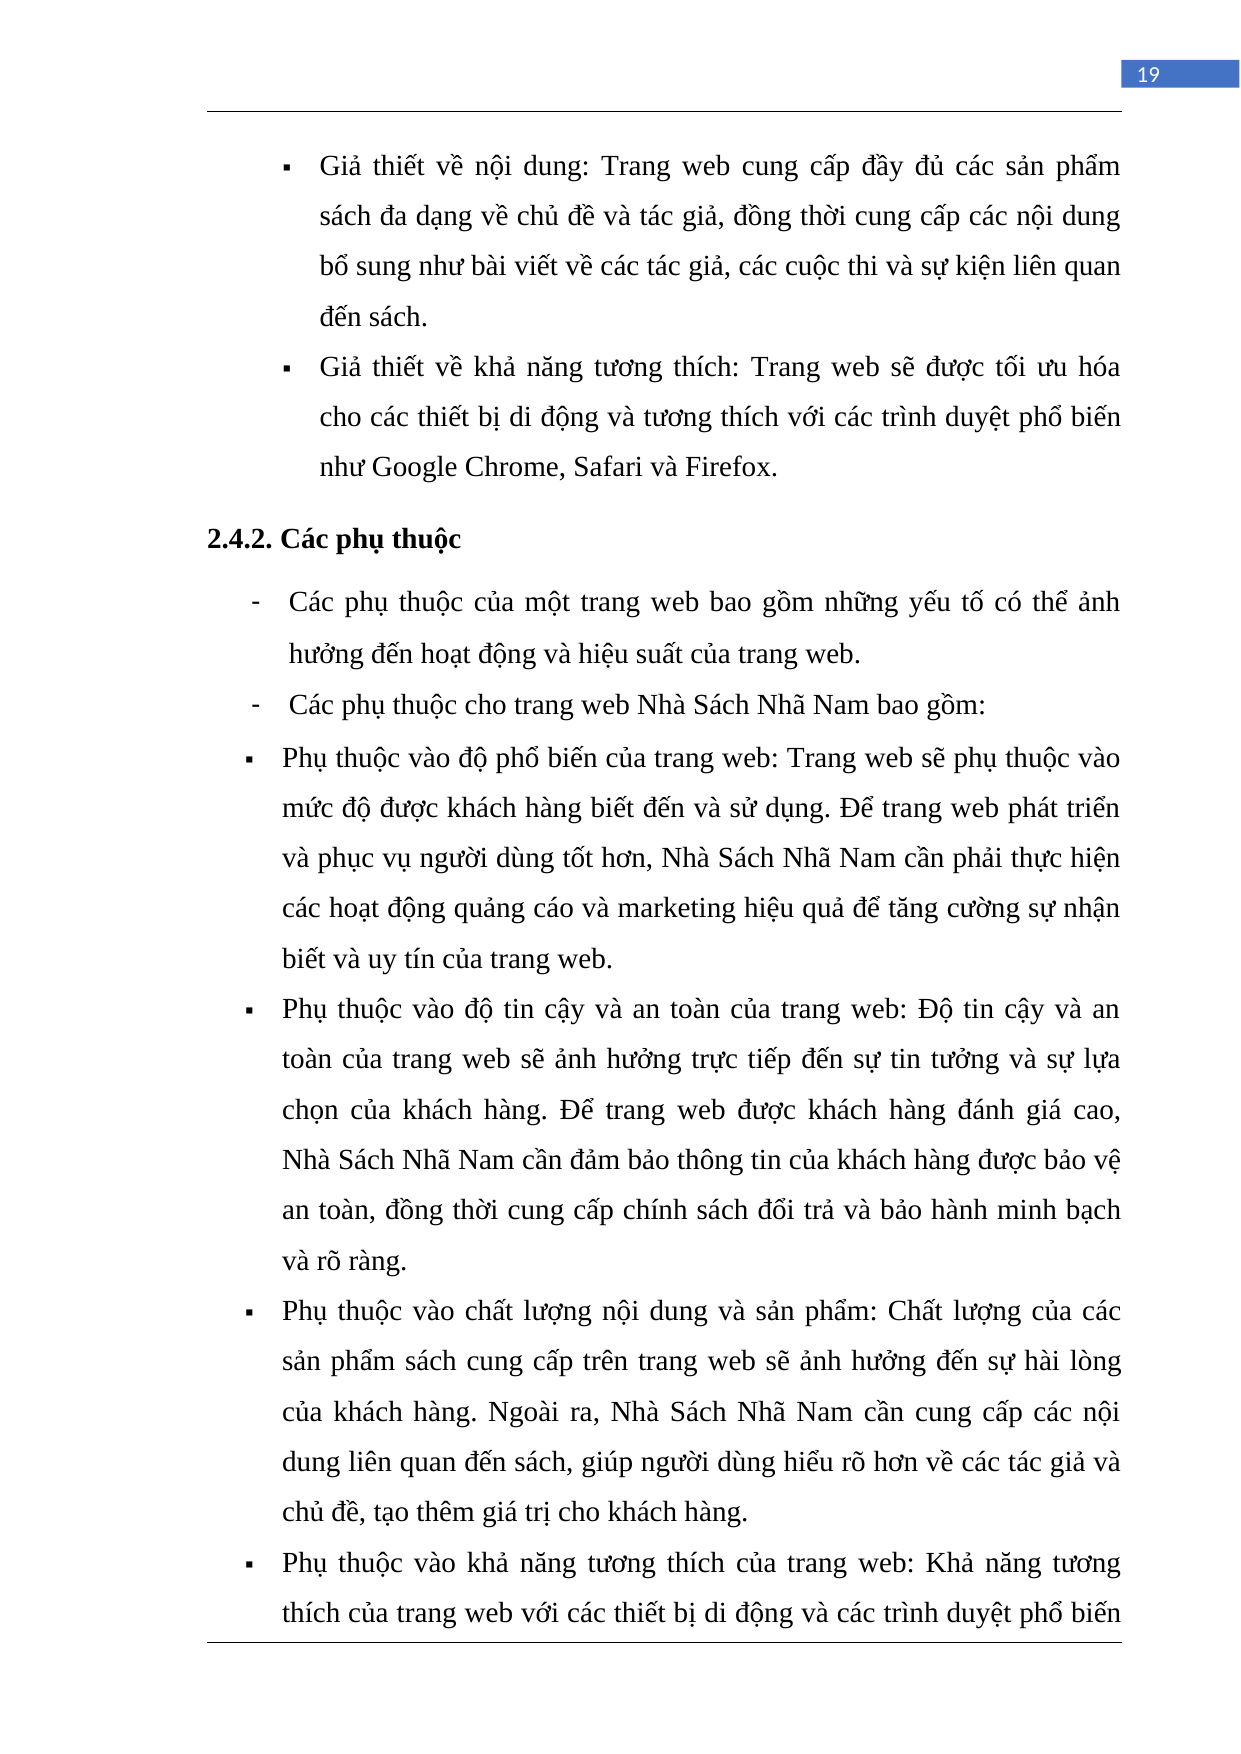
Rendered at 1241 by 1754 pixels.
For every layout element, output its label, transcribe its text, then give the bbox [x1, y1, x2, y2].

list Giả thiết về khả năng tương thích: Trang web sẽ được tối ưu hóa cho các thiết bị di động và tương thích với các trình duyệt phổ biến như Google Chrome, Safari và Firefox. [282, 349, 1122, 483]
subtitle 2.4.2. Các phụ thuộc [207, 521, 1122, 554]
list Phụ thuộc vào chất lượng nội dung và sản phẩm: Chất lượng của các sản phẩm sách cung cấp trên trang web sẽ ảnh hưởng đến sự hài lòng của khách hàng. Ngoài ra, Nhà Sách Nhã Nam cần cung cấp các nội dung liên quan đến sách, giúp người dùng hiểu rõ hơn về các tác giả và chủ đề, tạo thêm giá trị cho khách hàng. [244, 1293, 1122, 1528]
list Giả thiết về nội dung: Trang web cung cấp đầy đủ các sản phẩm sách đa dạng về chủ đề và tác giả, đồng thời cung cấp các nội dung bổ sung như bài viết về các tác giả, các cuộc thi và sự kiện liên quan đến sách. [282, 148, 1122, 332]
list Phụ thuộc vào độ phổ biến của trang web: Trang web sẽ phụ thuộc vào mức độ được khách hàng biết đến và sử dụng. Để trang web phát triển và phục vụ người dùng tốt hơn, Nhà Sách Nhã Nam cần phải thực hiện các hoạt động quảng cáo và marketing hiệu quả để tăng cường sự nhận biết và uy tín của trang web. [244, 740, 1122, 974]
list Các phụ thuộc của một trang web bao gồm những yếu tố có thể ảnh hưởng đến hoạt động và hiệu suất của trang web. [251, 583, 1122, 669]
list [244, 1545, 1122, 1628]
list Các phụ thuộc cho trang web Nhà Sách Nhã Nam bao gồm: [251, 686, 1122, 722]
list Phụ thuộc vào độ tin cậy và an toàn của trang web: Độ tin cậy và an toàn của trang web sẽ ảnh hưởng trực tiếp đến sự tin tưởng và sự lựa chọn của khách hàng. Để trang web được khách hàng đánh giá cao, Nhà Sách Nhã Nam cần đảm bảo thông tin của khách hàng được bảo vệ an toàn, đồng thời cung cấp chính sách đổi trả và bảo hành minh bạch và rõ ràng. [244, 991, 1122, 1276]
